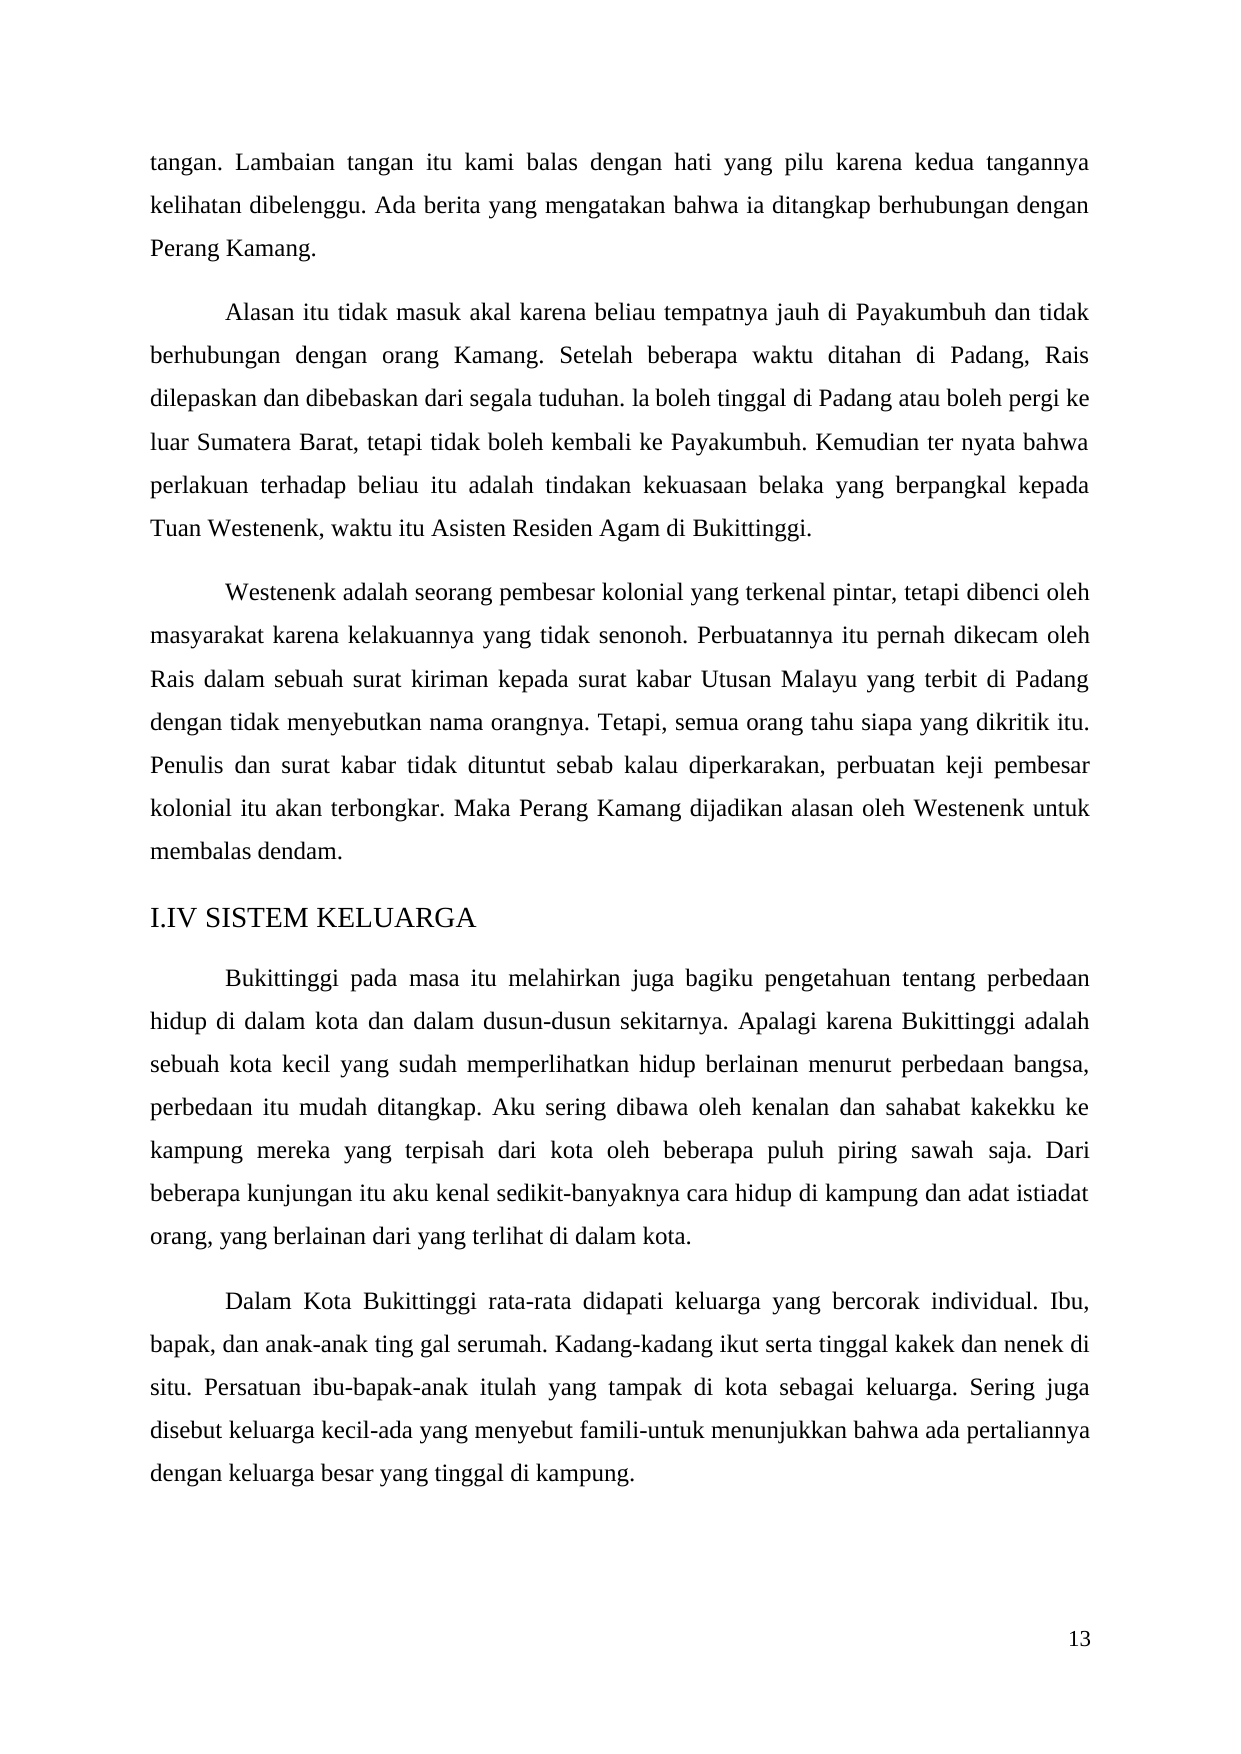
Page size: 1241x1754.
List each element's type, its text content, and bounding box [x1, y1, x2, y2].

text Bukittinggi pada masa itu melahirkan juga bagiku pengetahuan tentang perbedaan hidup di dalam kota dan dalam dusun-dusun sekitarnya. Apalagi karena Bukittinggi adalah sebuah kota kecil yang sudah memperlihatkan hidup berlainan menurut perbedaan bangsa, perbedaan itu mudah ditangkap. Aku sering dibawa oleh kenalan dan sahabat kakekku ke kampung mereka yang terpisah dari kota oleh beberapa puluh piring sawah saja. Dari beberapa kunjungan itu aku kenal sedikit-banyaknya cara hidup di kampung dan adat istiadat orang, yang berlainan dari yang terlihat di dalam kota. [150, 963, 1090, 1250]
text Alasan itu tidak masuk akal karena beliau tempatnya jauh di Payakumbuh dan tidak berhubungan dengan orang Kamang. Setelah beberapa waktu ditahan di Padang, Rais dilepaskan dan dibebaskan dari segala tuduhan. la boleh tinggal di Padang atau boleh pergi ke luar Sumatera Barat, tetapi tidak boleh kembali ke Payakumbuh. Kemudian ter nyata bahwa perlakuan terhadap beliau itu adalah tindakan kekuasaan belaka yang berpangkal kepada Tuan Westenenk, waktu itu Asisten Residen Agam di Bukittinggi. [150, 297, 1090, 542]
text Westenenk adalah seorang pembesar kolonial yang terkenal pintar, tetapi dibenci oleh masyarakat karena kelakuannya yang tidak senonoh. Perbuatannya itu pernah dikecam oleh Rais dalam sebuah surat kiriman kepada surat kabar Utusan Malayu yang terbit di Padang dengan tidak menyebutkan nama orangnya. Tetapi, semua orang tahu siapa yang dikritik itu. Penulis dan surat kabar tidak dituntut sebab kalau diperkarakan, perbuatan keji pembesar kolonial itu akan terbongkar. Maka Perang Kamang dijadikan alasan oleh Westenenk untuk membalas dendam. [150, 577, 1091, 865]
subtitle SISTEM KELUARGA [150, 900, 1103, 934]
text tangan. Lambaian tangan itu kami balas dengan hati yang pilu karena kedua tangannya kelihatan dibelenggu. Ada berita yang mengatakan bahwa ia ditangkap berhubungan dengan Perang Kamang. [150, 147, 1089, 262]
text Dalam Kota Bukittinggi rata-rata didapati keluarga yang bercorak individual. Ibu, bapak, dan anak-anak ting gal serumah. Kadang-kadang ikut serta tinggal kakek dan nenek di situ. Persatuan ibu-bapak-anak itulah yang tampak di kota sebagai keluarga. Sering juga disebut keluarga kecil-ada yang menyebut famili-untuk menunjukkan bahwa ada pertaliannya dengan keluarga besar yang tinggal di kampung. [150, 1286, 1091, 1487]
